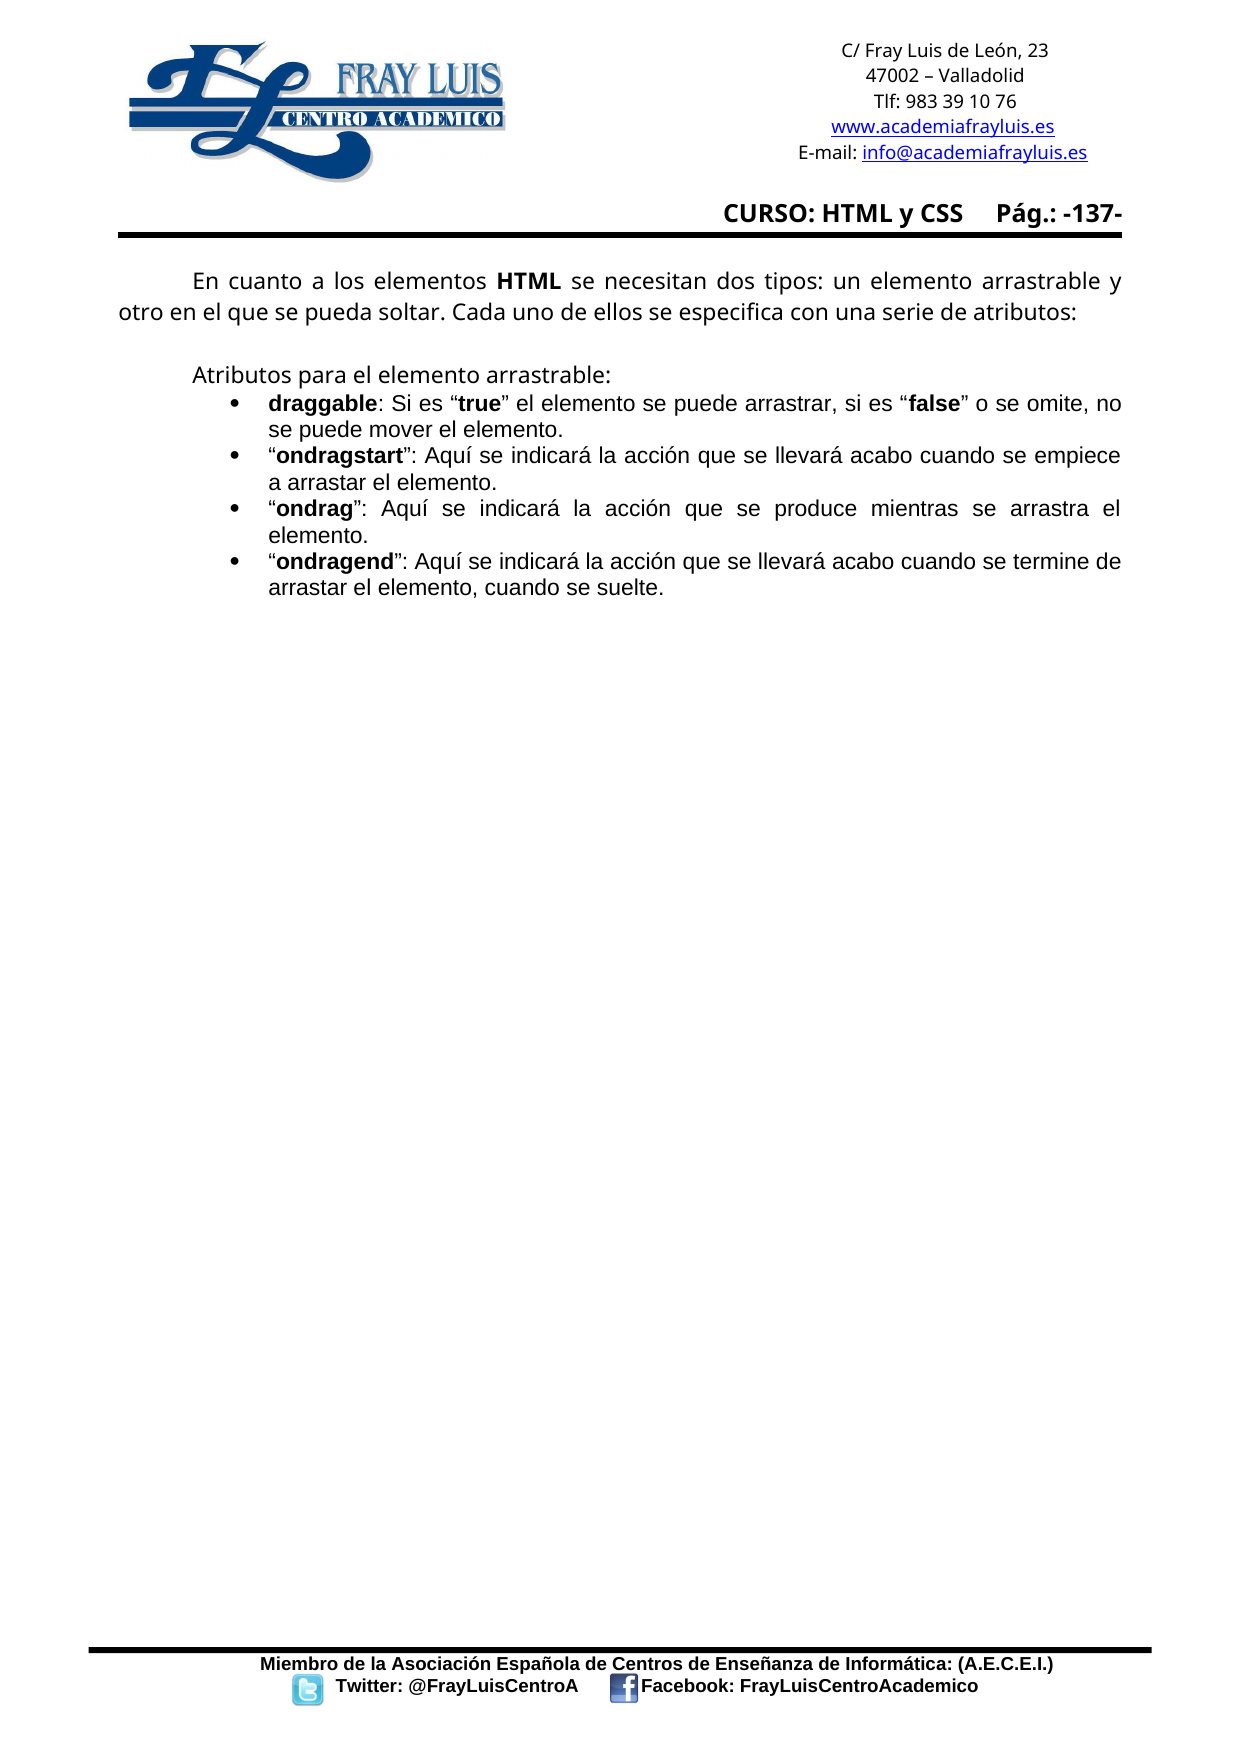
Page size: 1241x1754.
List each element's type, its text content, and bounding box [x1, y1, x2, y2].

list “ondrag”: Aquí se indicará la acción que se produce mientras se arrastra el elemento. [231, 495, 1122, 548]
text En cuanto a los elementos HTML se necesitan dos tipos: un elemento arrastrable y otro en el que se pueda soltar. Cada uno de ellos se especifica con una serie de atributos: [118, 265, 1122, 327]
picture [609, 1673, 639, 1704]
text Atributos para el elemento arrastrable: [118, 358, 1122, 390]
list draggable: Si es “true” el elemento se puede arrastrar, si es “false” o se omite, no se puede mover el elemento. [231, 390, 1122, 442]
picture [291, 1673, 325, 1707]
list “ondragend”: Aquí se indicará la acción que se llevará acabo cuando se termine de arrastar el elemento, cuando se suelte. [231, 548, 1122, 601]
picture [118, 37, 514, 186]
list “ondragstart”: Aquí se indicará la acción que se llevará acabo cuando se empiece a arrastar el elemento. [231, 442, 1122, 495]
